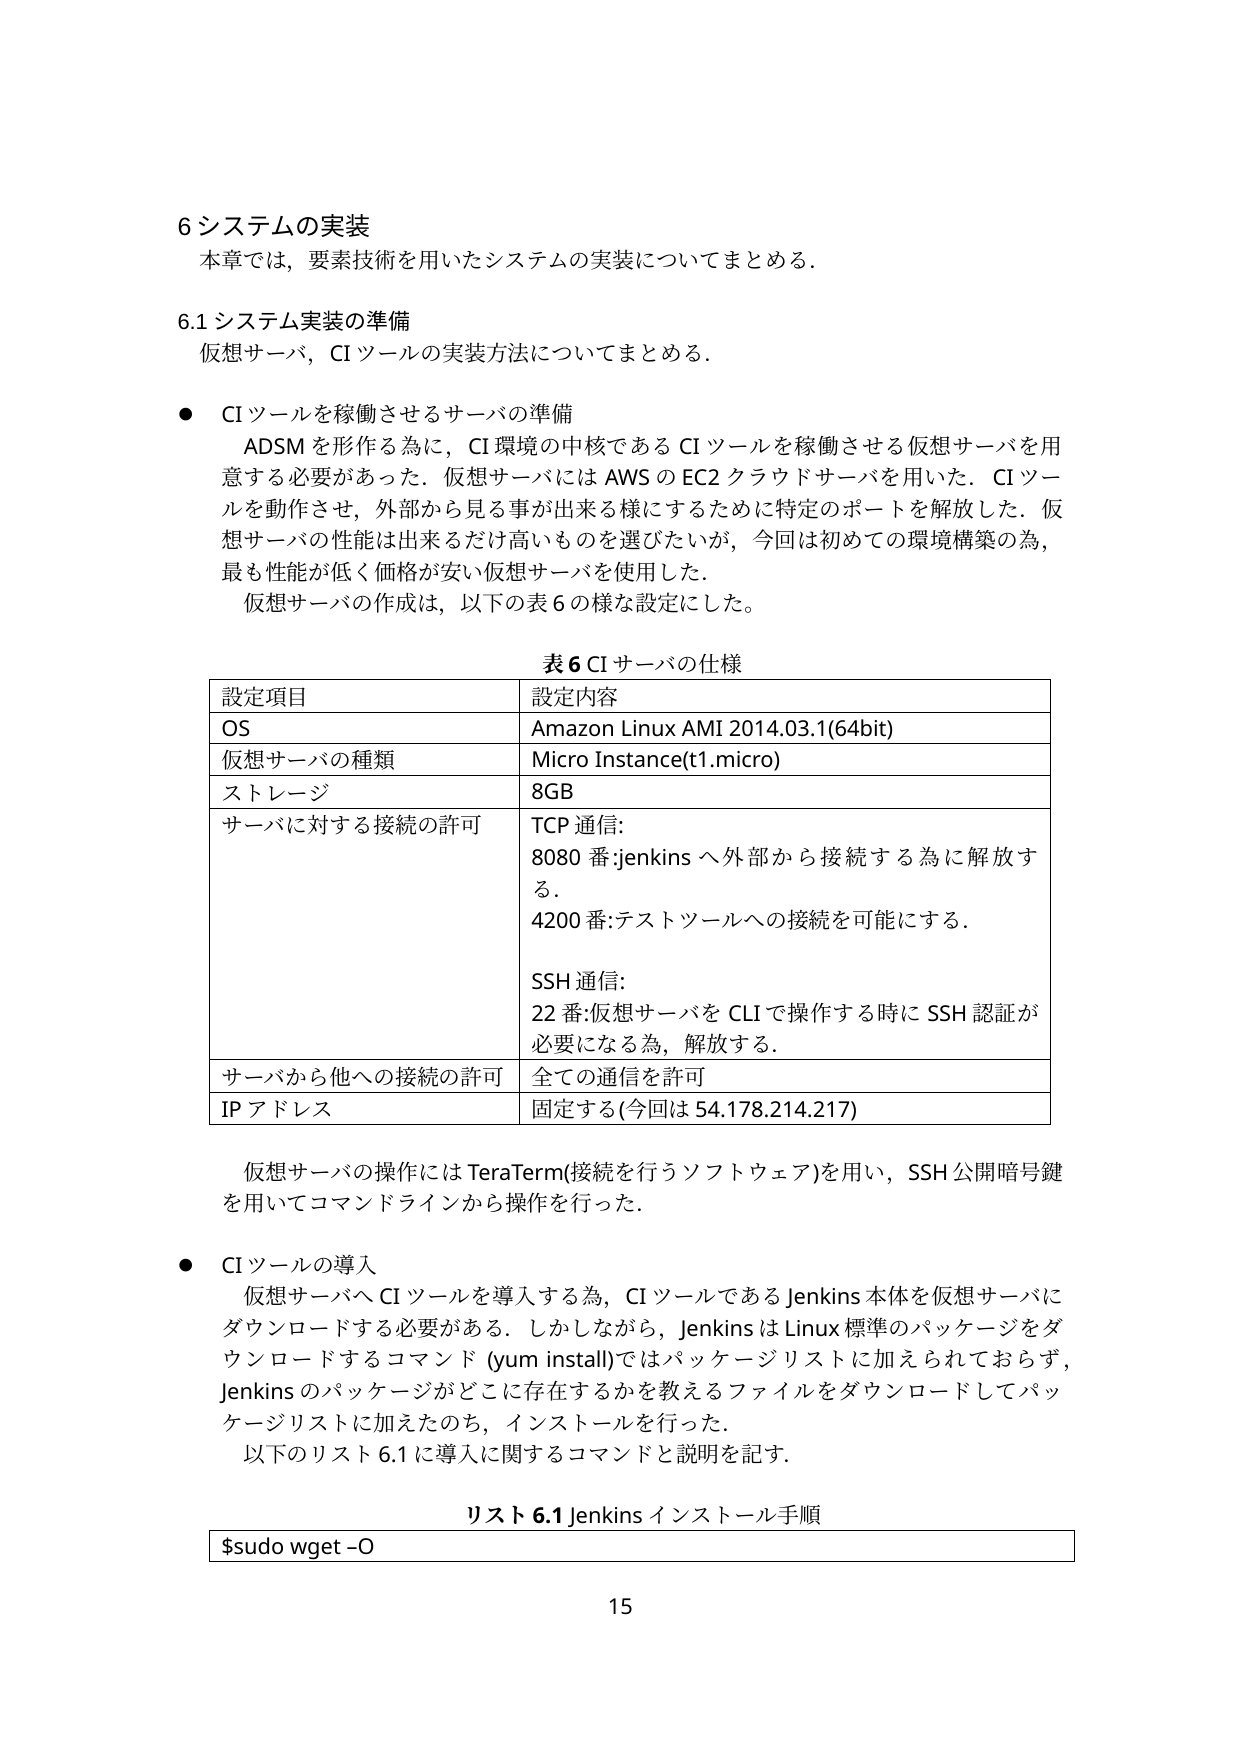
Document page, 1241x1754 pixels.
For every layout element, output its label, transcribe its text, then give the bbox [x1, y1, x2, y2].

list 仮想サーバの操作にはTeraTerm(接続を行うソフトウェア)を用い，SSH公開暗号鍵を用いてコマンドラインから操作を行った． [221, 1155, 1063, 1218]
table_header 設定内容 [520, 680, 1050, 712]
table_cell Micro Instance(t1.micro) [520, 744, 1050, 775]
text 仮想サーバ，CIツールの実装方法についてまとめる． [177, 336, 1063, 367]
table_cell サーバに対する接続の許可 [210, 809, 519, 1059]
table_cell サーバから他への接続の許可 [210, 1060, 519, 1092]
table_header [210, 1531, 1074, 1561]
table_cell 固定する(今回は54.178.214.217) [520, 1093, 1050, 1124]
subtitle 6.1 システム実装の準備 [177, 304, 1063, 336]
table_cell ストレージ [210, 776, 519, 808]
table_cell Amazon Linux AMI 2014.03.1(64bit) [520, 713, 1050, 743]
subtitle 6システムの実装 [177, 207, 1063, 243]
table_cell 全ての通信を許可 [520, 1060, 1050, 1092]
table_cell TCP通信: 8080番:jenkinsへ外部から接続する為に解放する． 4200番:テストツールへの接続を可能にする． SSH通信: 22番:仮想サーバをCLIで操作する時にSSH認証が必要になる為，解放する． [520, 809, 1050, 1059]
table_cell 仮想サーバの種類 [210, 744, 519, 775]
list ADSMを形作る為に，CI環境の中核であるCIツールを稼働させる仮想サーバを用意する必要があった．仮想サーバにはAWSのEC2クラウドサーバを用いた．CIツールを動作させ，外部から見る事が出来る様にするために特定のポートを解放した．仮想サーバの性能は出来るだけ高いものを選びたいが，今回は初めての環境構築の為，最も性能が低く価格が安い仮想サーバを使用した． [221, 429, 1063, 586]
table_cell IPアドレス [210, 1093, 519, 1124]
list リスト6.1 Jenkinsインストール手順 [221, 1498, 1063, 1530]
list CIツールの導入 [177, 1248, 1063, 1279]
list 仮想サーバの作成は，以下の表6の様な設定にした。 [221, 586, 1063, 618]
list 以下のリスト6.1に導入に関するコマンドと説明を記す． [221, 1437, 1063, 1469]
table_header 設定項目 [210, 680, 519, 712]
table_cell OS [210, 713, 519, 743]
list 仮想サーバへCIツールを導入する為，CIツールであるJenkins本体を仮想サーバにダウンロードする必要がある．しかしながら，JenkinsはLinux標準のパッケージをダウンロードするコマンド (yum install)ではパッケージリストに加えられておらず，Jenkinsのパッケージがどこに存在するかを教えるファイルをダウンロードしてパッケージリストに加えたのち，インストールを行った． [221, 1279, 1063, 1437]
list CIツールを稼働させるサーバの準備 [177, 397, 1063, 429]
table_cell 8GB [520, 776, 1050, 808]
text 本章では，要素技術を用いたシステムの実装についてまとめる． [177, 243, 1063, 274]
list 表6 CIサーバの仕様 [221, 648, 1063, 679]
